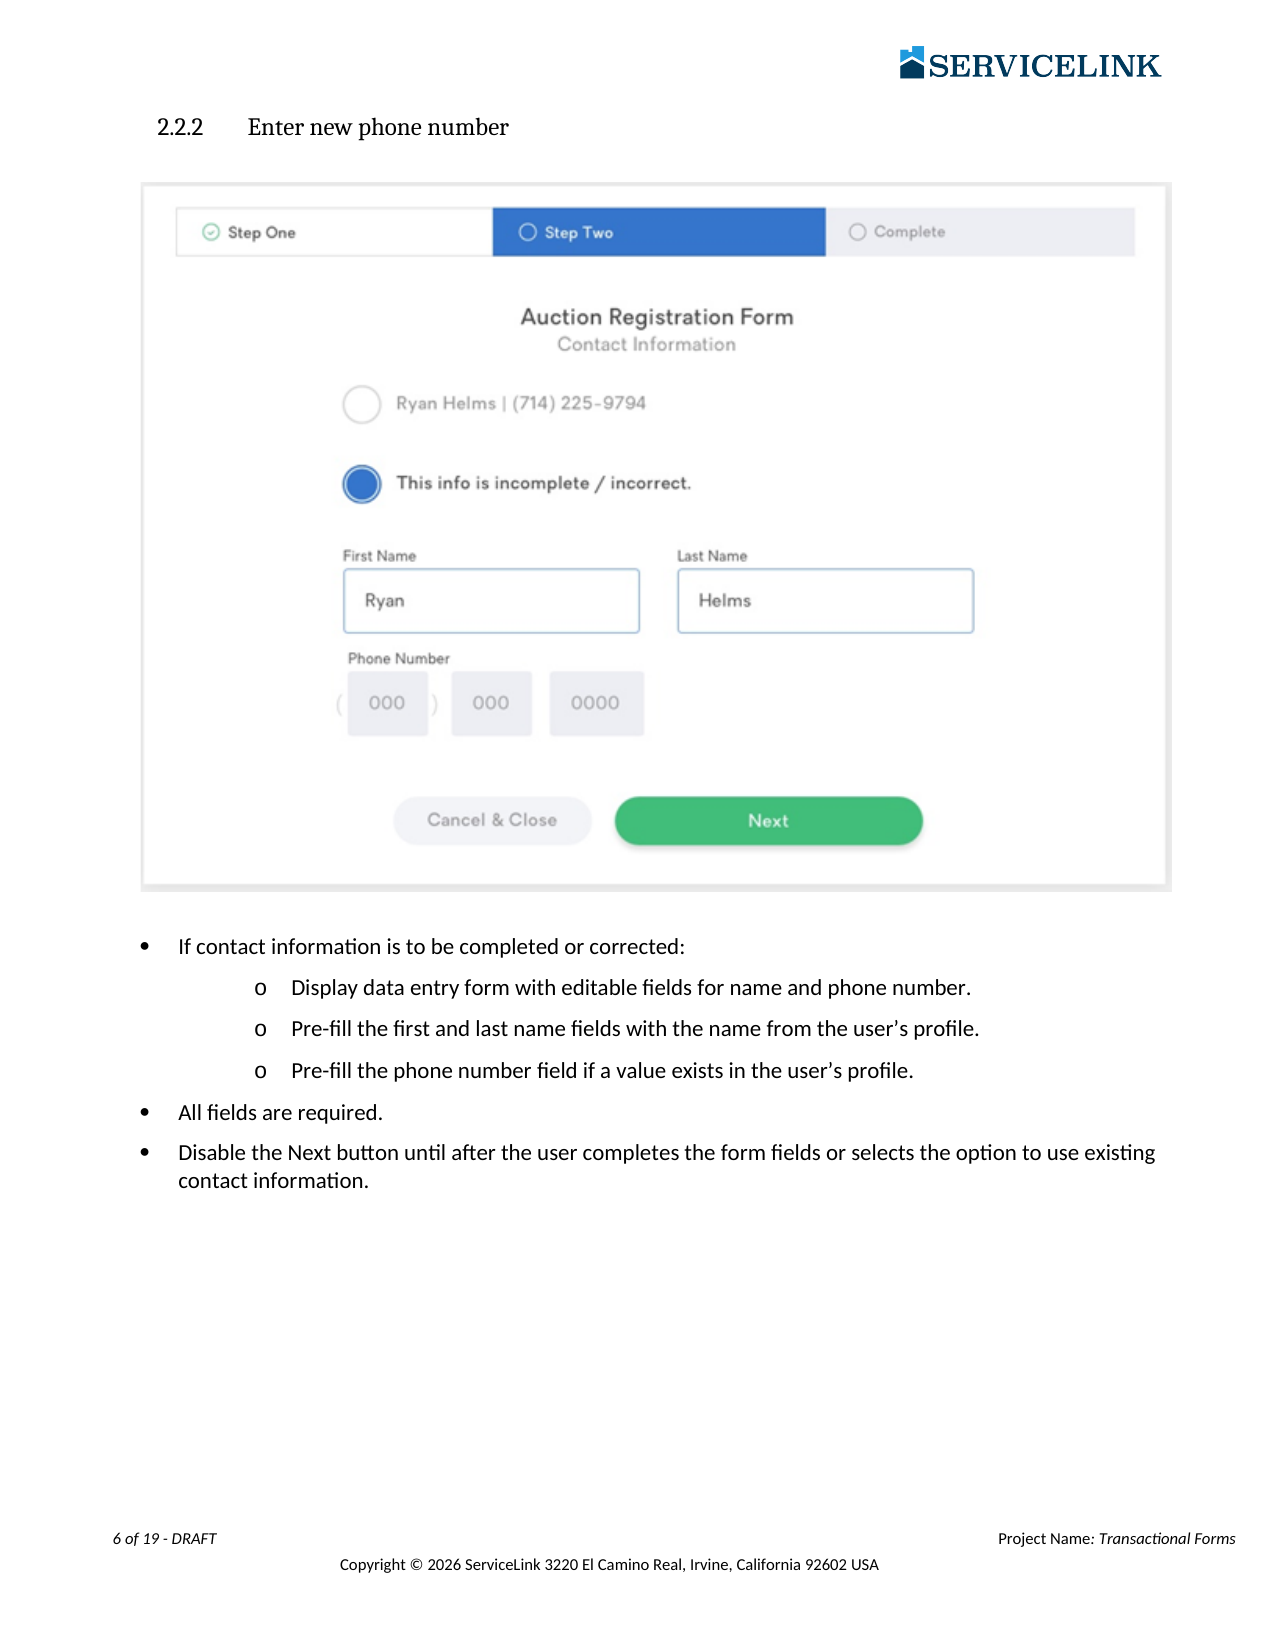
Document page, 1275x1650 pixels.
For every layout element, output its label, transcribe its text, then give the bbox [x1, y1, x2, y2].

list Pre-fill the phone number field if a value exists in the user’s profile. [253, 1056, 1162, 1085]
list All fields are required. [141, 1098, 1162, 1126]
list Display data entry form with editable fields for name and phone number. [253, 973, 1162, 1002]
subtitle Enter new phone number [157, 112, 1162, 170]
list If contact information is to be completed or corrected: [141, 932, 1162, 960]
list Pre-fill the first and last name fields with the name from the user’s profile. [253, 1014, 1162, 1044]
list Disable the Next button until after the user completes the form fields or selects the option to use existing contact information. [141, 1138, 1162, 1194]
picture [140, 182, 1172, 892]
picture [897, 43, 1163, 83]
